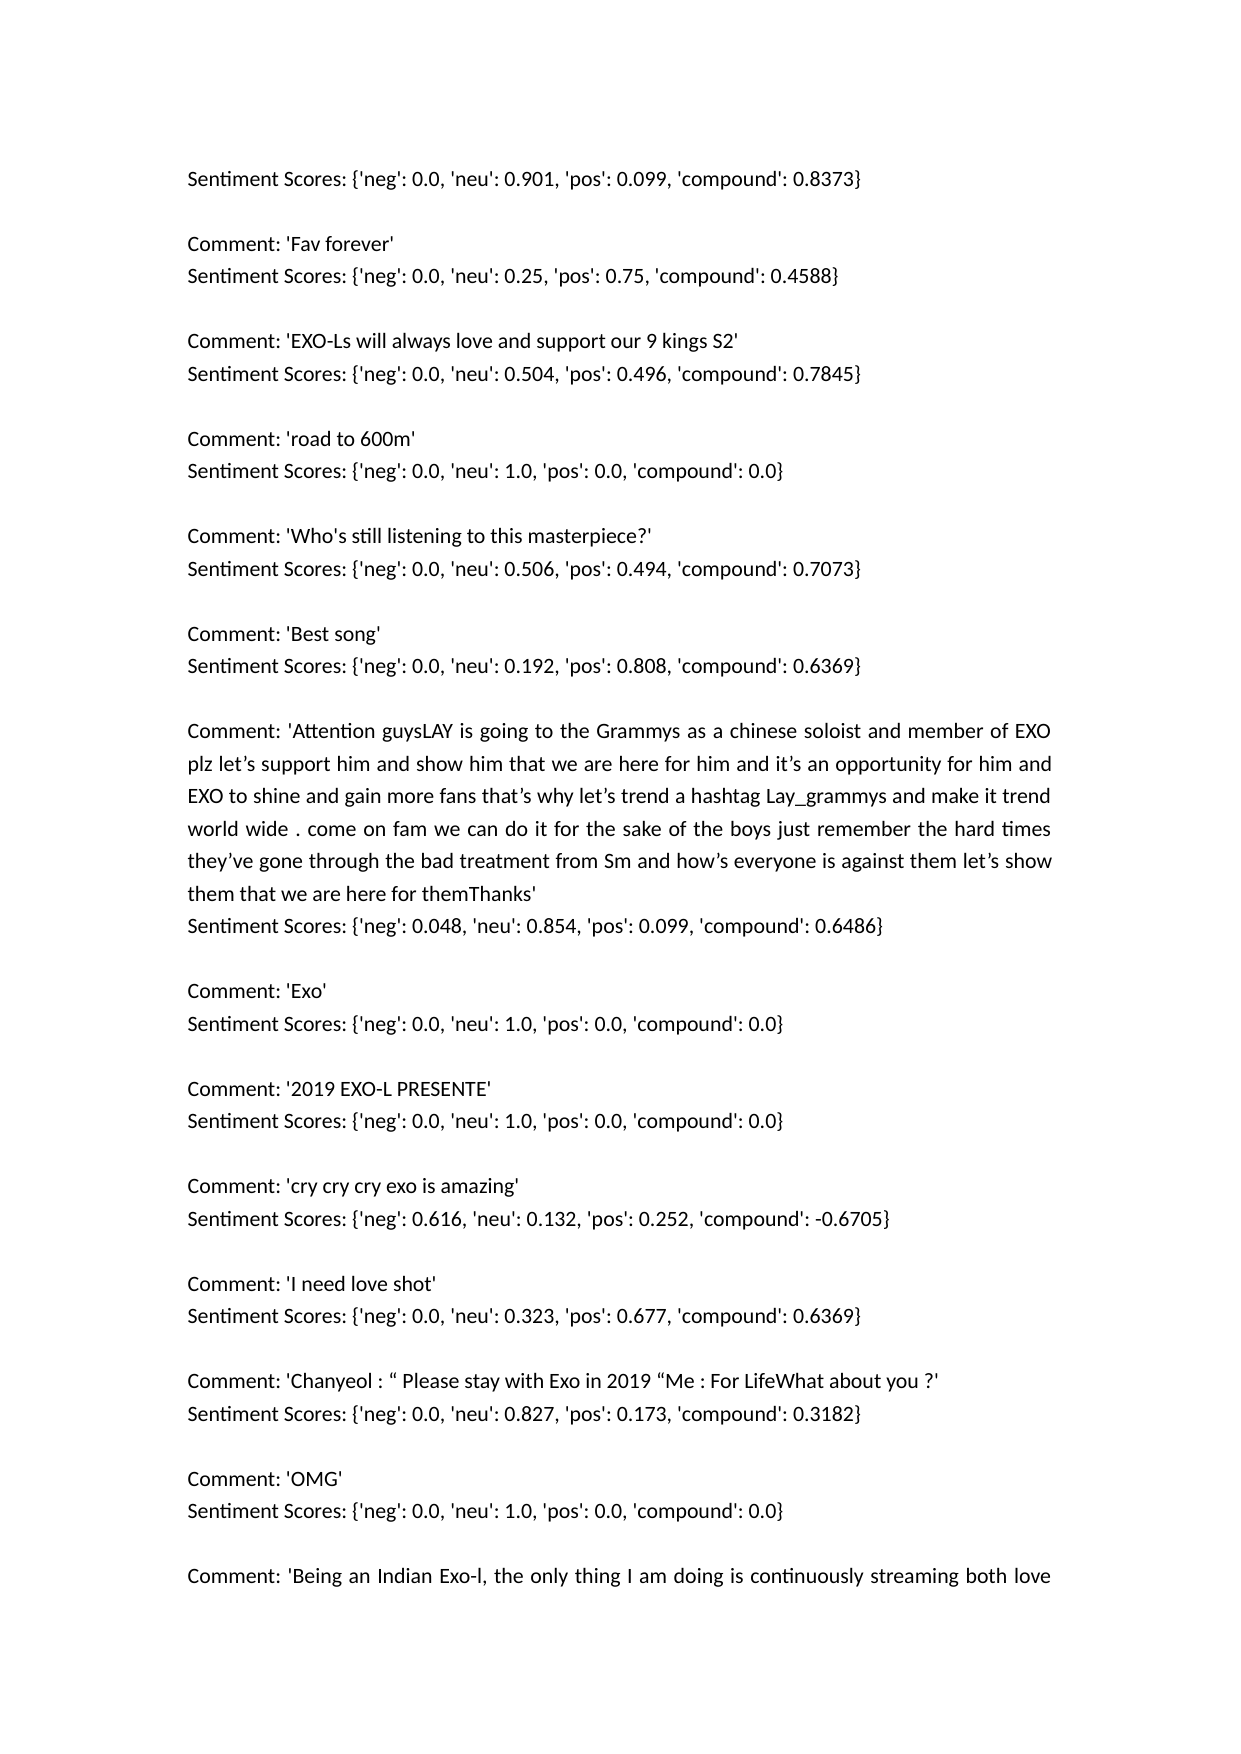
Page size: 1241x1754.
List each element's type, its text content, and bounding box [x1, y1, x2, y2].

text Sentiment Scores: {'neg': 0.0, 'neu': 0.504, 'pos': 0.496, 'compound': 0.7845} [187, 357, 1053, 389]
text Sentiment Scores: {'neg': 0.0, 'neu': 0.827, 'pos': 0.173, 'compound': 0.3182} [187, 1397, 1053, 1429]
text Sentiment Scores: {'neg': 0.0, 'neu': 0.506, 'pos': 0.494, 'compound': 0.7073} [187, 552, 1053, 584]
text Comment: 'cry cry cry exo is amazing' [187, 1169, 1053, 1202]
text Sentiment Scores: {'neg': 0.0, 'neu': 0.25, 'pos': 0.75, 'compound': 0.4588} [187, 259, 1053, 292]
text Comment: 'Best song' [187, 617, 1053, 649]
text Comment: 'I need love shot' [187, 1267, 1053, 1299]
text Comment: 'OMG' [187, 1462, 1053, 1494]
text Sentiment Scores: {'neg': 0.0, 'neu': 0.192, 'pos': 0.808, 'compound': 0.6369} [187, 649, 1053, 682]
text Comment: 'EXO-Ls will always love and support our 9 kings S2' [187, 324, 1053, 357]
text Comment: 'Fav forever' [187, 227, 1053, 259]
text Sentiment Scores: {'neg': 0.048, 'neu': 0.854, 'pos': 0.099, 'compound': 0.6486} [187, 909, 1053, 942]
text Sentiment Scores: {'neg': 0.0, 'neu': 1.0, 'pos': 0.0, 'compound': 0.0} [187, 454, 1053, 487]
text Sentiment Scores: {'neg': 0.616, 'neu': 0.132, 'pos': 0.252, 'compound': -0.6705} [187, 1202, 1053, 1234]
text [187, 1559, 1053, 1592]
text Sentiment Scores: {'neg': 0.0, 'neu': 1.0, 'pos': 0.0, 'compound': 0.0} [187, 1104, 1053, 1137]
text Comment: 'Who's still listening to this masterpiece?' [187, 519, 1053, 552]
text Sentiment Scores: {'neg': 0.0, 'neu': 0.901, 'pos': 0.099, 'compound': 0.8373} [187, 162, 1053, 194]
text Comment: 'Ехо' [187, 974, 1053, 1007]
text Comment: '2019 EXO-L PRESENTE' [187, 1072, 1053, 1104]
text Sentiment Scores: {'neg': 0.0, 'neu': 0.323, 'pos': 0.677, 'compound': 0.6369} [187, 1299, 1053, 1332]
text Comment: 'Chanyeol : “ Please stay with Exo in 2019 “Me : For LifeWhat about you ?' [187, 1364, 1053, 1397]
text Sentiment Scores: {'neg': 0.0, 'neu': 1.0, 'pos': 0.0, 'compound': 0.0} [187, 1494, 1053, 1527]
text Comment: 'road to 600m' [187, 422, 1053, 454]
text Comment: 'Attention guysLAY is going to the Grammys as a chinese soloist and member of EXO plz let’s support him and show him that we are here for him and it’s an opportunity for him and EXO to shine and gain more fans that’s why let’s trend a hashtag Lay_grammys and make it trend world wide . come on fam we can do it for the sake of the boys just remember the hard times they’ve gone through the bad treatment from Sm and how’s everyone is against them let’s show them that we are here for themThanks️' [187, 714, 1053, 909]
text Sentiment Scores: {'neg': 0.0, 'neu': 1.0, 'pos': 0.0, 'compound': 0.0} [187, 1007, 1053, 1039]
